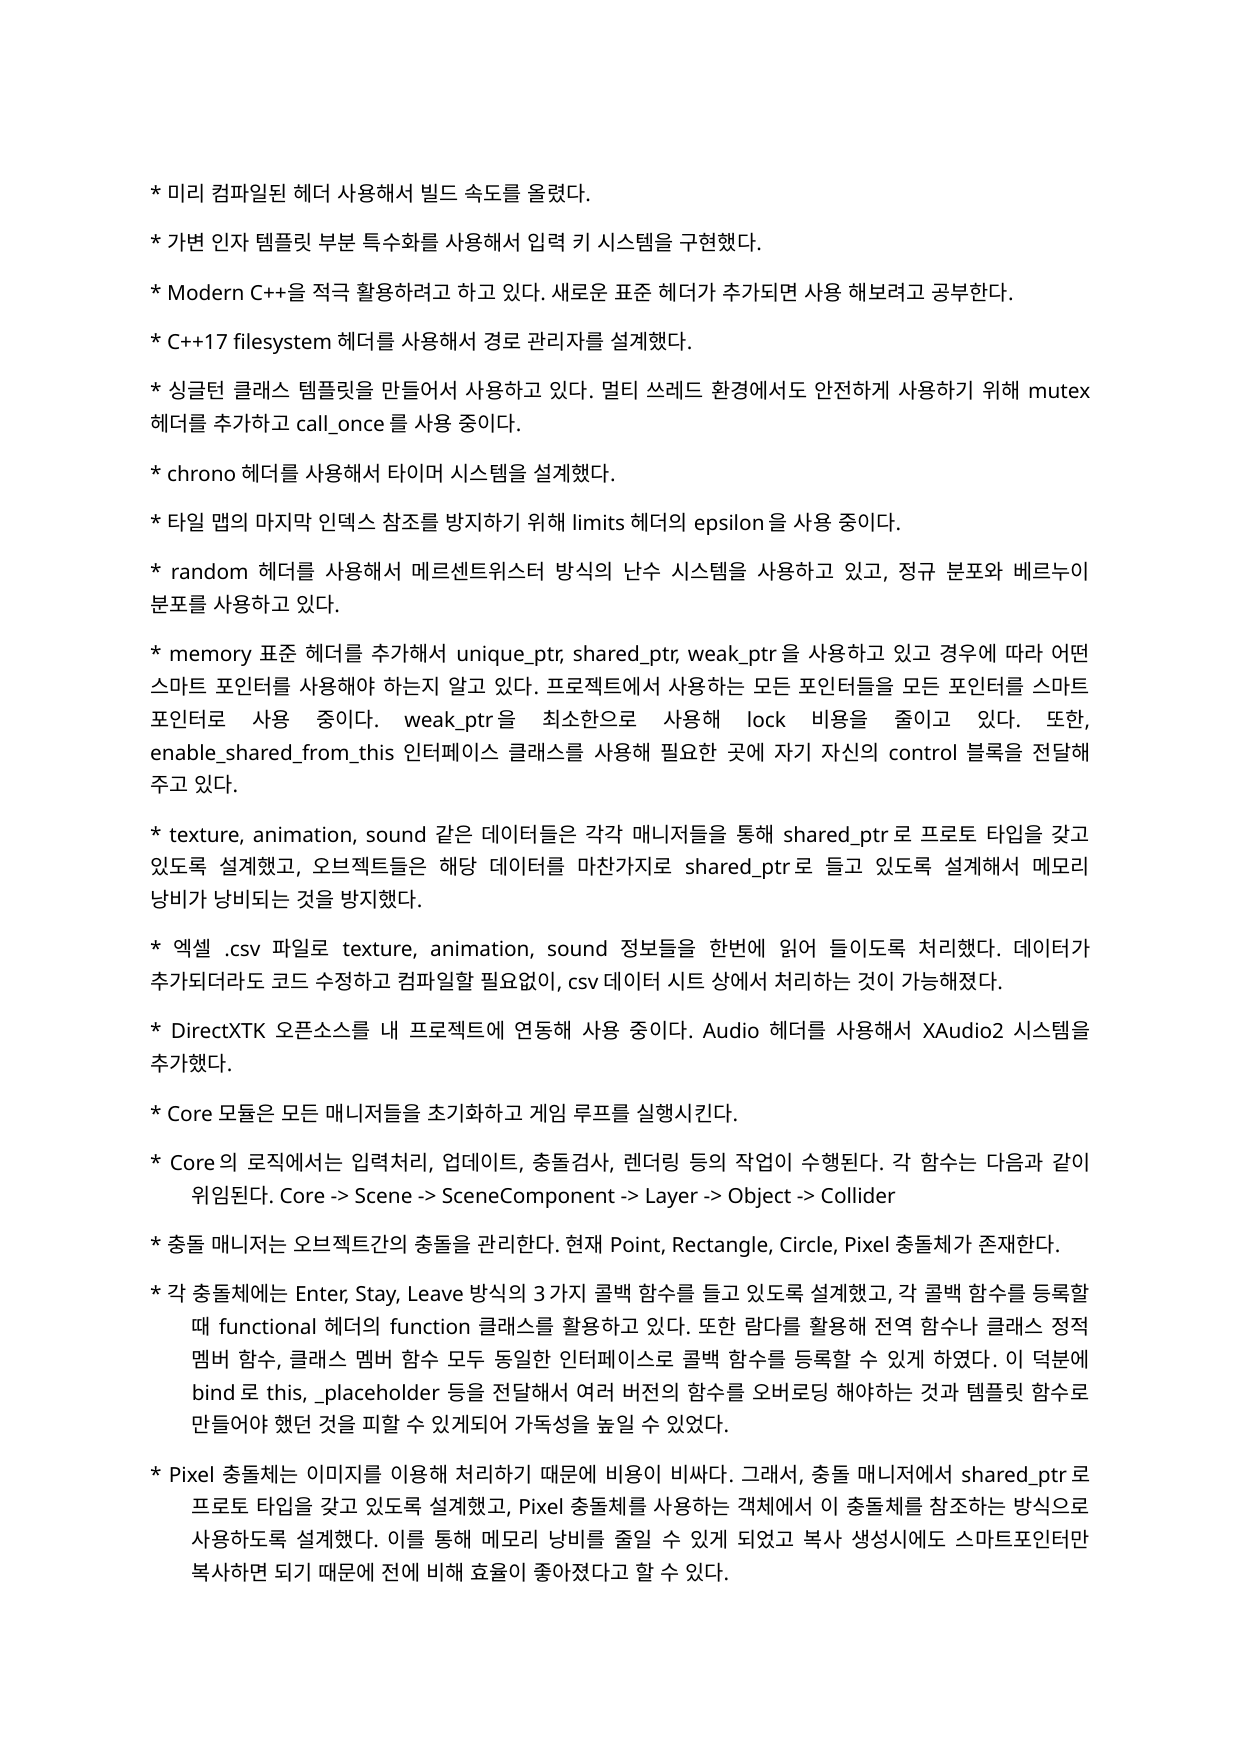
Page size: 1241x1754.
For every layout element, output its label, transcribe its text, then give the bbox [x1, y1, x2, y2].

text * Core 모듈은 모든 매니저들을 초기화하고 게임 루프를 실행시킨다. [150, 1097, 1090, 1127]
text * Core의 로직에서는 입력처리, 업데이트, 충돌검사, 렌더링 등의 작업이 수행된다. 각 함수는 다음과 같이 위임된다. Core -> Scene -> SceneComponent -> Layer -> Object -> Collider [150, 1146, 1090, 1209]
text * 충돌 매니저는 오브젝트간의 충돌을 관리한다. 현재 Point, Rectangle, Circle, Pixel 충돌체가 존재한다. [150, 1228, 1090, 1258]
text * texture, animation, sound 같은 데이터들은 각각 매니저들을 통해 shared_ptr로 프로토 타입을 갖고 있도록 설계했고, 오브젝트들은 해당 데이터를 마찬가지로 shared_ptr로 들고 있도록 설계해서 메모리 낭비가 낭비되는 것을 방지했다. [150, 818, 1090, 913]
text * DirectXTK 오픈소스를 내 프로젝트에 연동해 사용 중이다. Audio 헤더를 사용해서 XAudio2 시스템을 추가했다. [150, 1015, 1090, 1078]
text * random 헤더를 사용해서 메르센트위스터 방식의 난수 시스템을 사용하고 있고, 정규 분포와 베르누이 분포를 사용하고 있다. [150, 556, 1090, 618]
text * 싱글턴 클래스 템플릿을 만들어서 사용하고 있다. 멀티 쓰레드 환경에서도 안전하게 사용하기 위해 mutex 헤더를 추가하고 call_once를 사용 중이다. [150, 375, 1090, 438]
text * 타일 맵의 마지막 인덱스 참조를 방지하기 위해 limits 헤더의 epsilon을 사용 중이다. [150, 506, 1090, 536]
text * 가변 인자 템플릿 부분 특수화를 사용해서 입력 키 시스템을 구현했다. [150, 227, 1090, 257]
text * C++17 filesystem 헤더를 사용해서 경로 관리자를 설계했다. [150, 325, 1090, 356]
text * Pixel 충돌체는 이미지를 이용해 처리하기 때문에 비용이 비싸다. 그래서, 충돌 매니저에서 shared_ptr로 프로토 타입을 갖고 있도록 설계했고, Pixel 충돌체를 사용하는 객체에서 이 충돌체를 참조하는 방식으로 사용하도록 설계했다. 이를 통해 메모리 낭비를 줄일 수 있게 되었고 복사 생성시에도 스마트포인터만 복사하면 되기 때문에 전에 비해 효율이 좋아졌다고 할 수 있다. [150, 1458, 1090, 1586]
text * 미리 컴파일된 헤더 사용해서 빌드 속도를 올렸다. [150, 177, 1090, 207]
text * 엑셀 .csv 파일로 texture, animation, sound 정보들을 한번에 읽어 들이도록 처리했다. 데이터가 추가되더라도 코드 수정하고 컴파일할 필요없이, csv 데이터 시트 상에서 처리하는 것이 가능해졌다. [150, 933, 1090, 996]
text * memory 표준 헤더를 추가해서 unique_ptr, shared_ptr, weak_ptr을 사용하고 있고 경우에 따라 어떤 스마트 포인터를 사용해야 하는지 알고 있다. 프로젝트에서 사용하는 모든 포인터들을 모든 포인터를 스마트 포인터로 사용 중이다. weak_ptr을 최소한으로 사용해 lock 비용을 줄이고 있다. 또한, enable_shared_from_this 인터페이스 클래스를 사용해 필요한 곳에 자기 자신의 control 블록을 전달해 주고 있다. [150, 638, 1090, 799]
text * chrono 헤더를 사용해서 타이머 시스템을 설계했다. [150, 457, 1090, 487]
text * Modern C++을 적극 활용하려고 하고 있다. 새로운 표준 헤더가 추가되면 사용 해보려고 공부한다. [150, 276, 1090, 306]
text * 각 충돌체에는 Enter, Stay, Leave 방식의 3가지 콜백 함수를 들고 있도록 설계했고, 각 콜백 함수를 등록할 때 functional 헤더의 function 클래스를 활용하고 있다. 또한 람다를 활용해 전역 함수나 클래스 정적 멤버 함수, 클래스 멤버 함수 모두 동일한 인터페이스로 콜백 함수를 등록할 수 있게 하였다. 이 덕분에 bind로 this, _placeholder 등을 전달해서 여러 버전의 함수를 오버로딩 해야하는 것과 템플릿 함수로 만들어야 했던 것을 피할 수 있게되어 가독성을 높일 수 있었다. [150, 1278, 1090, 1439]
